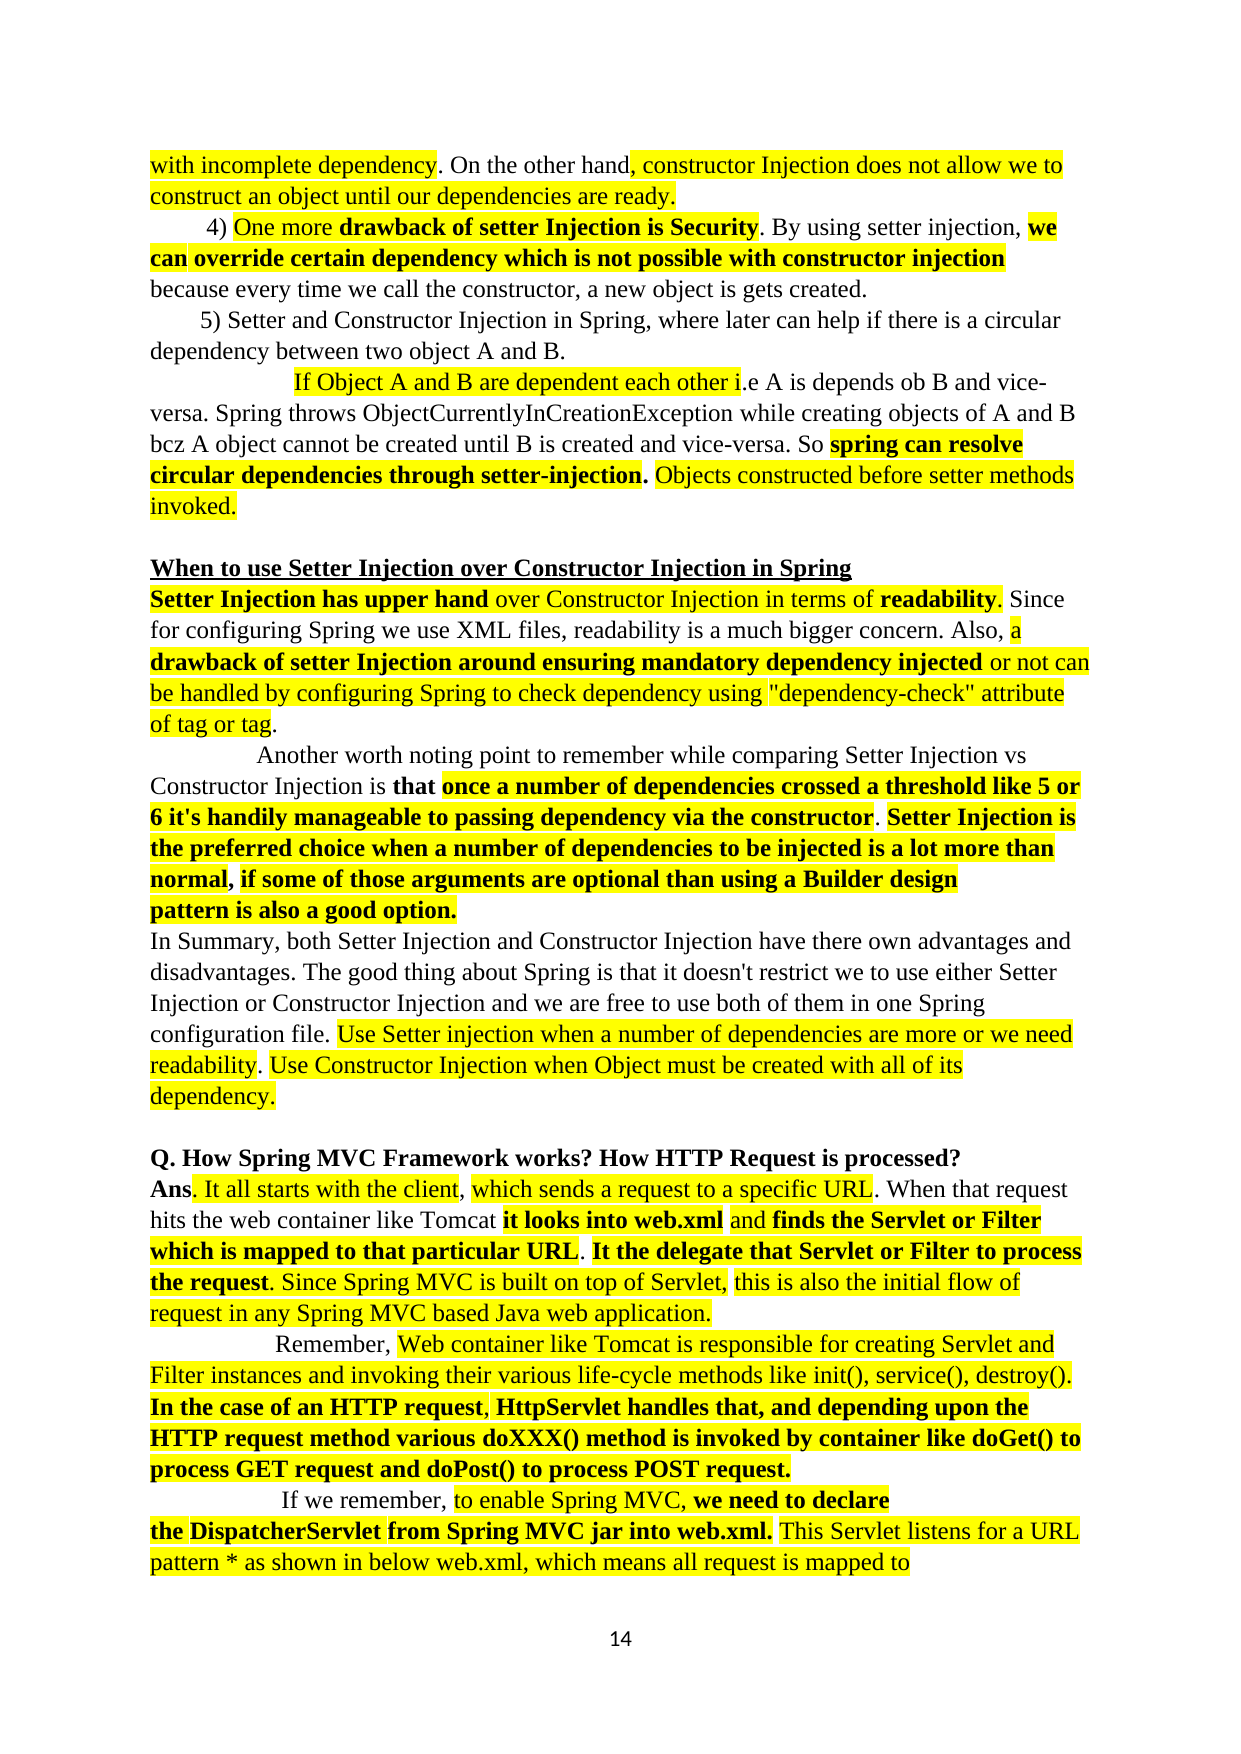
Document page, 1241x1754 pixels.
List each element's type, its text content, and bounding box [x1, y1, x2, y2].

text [150, 1174, 1090, 1576]
text When to use Setter Injection over Constructor Injection in Spring [150, 553, 1090, 582]
text Setter Injection has upper hand over Constructor Injection in terms of readability. Since for configuring Spring we use XML files, readability is a much bigger concern. Also, a drawback of setter Injection around ensuring mandatory dependency injected or not can be handled by configuring Spring to check dependency using "dependency-check" attribute of tag or tag. Another worth noting point to remember while comparing Setter Injection vs Constructor Injection is that once a number of dependencies crossed a threshold like 5 or 6 it's handily manageable to passing dependency via the constructor. Setter Injection is the preferred choice when a number of dependencies to be injected is a lot more than normal, if some of those arguments are optional than using a Builder design pattern is also a good option. [150, 584, 1090, 924]
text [150, 150, 1090, 520]
text Q. How Spring MVC Framework works? How HTTP Request is processed? [150, 1112, 1090, 1172]
text In Summary, both Setter Injection and Constructor Injection have there own advantages and disadvantages. The good thing about Spring is that it doesn't restrict we to use either Setter Injection or Constructor Injection and we are free to use both of them in one Spring configuration file. Use Setter injection when a number of dependencies are more or we need readability. Use Constructor Injection when Object must be created with all of its dependency. [150, 926, 1090, 1110]
